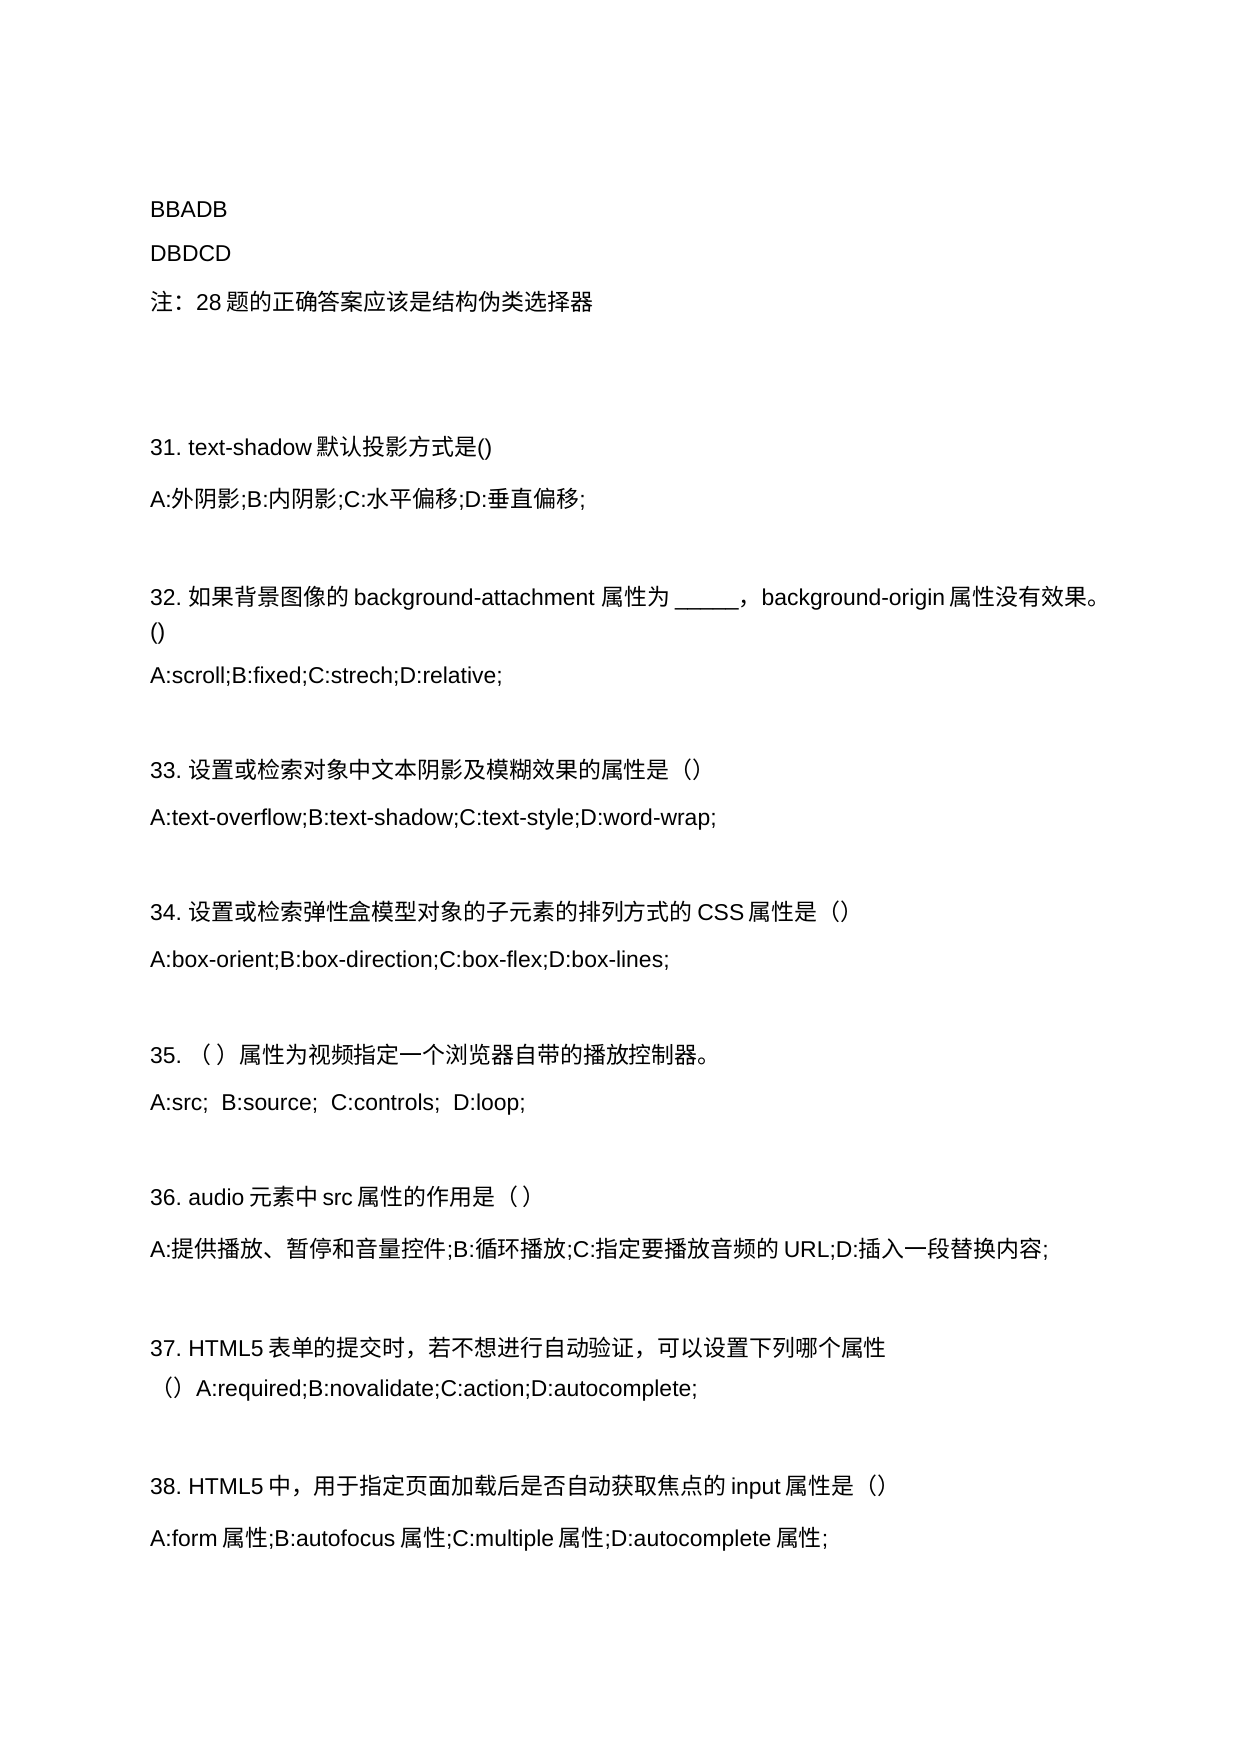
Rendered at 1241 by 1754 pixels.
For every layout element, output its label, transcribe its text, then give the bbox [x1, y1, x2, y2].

text 35. （ ）属性为视频指定一个浏览器自带的播放控制器。 [150, 1037, 1090, 1070]
text DBDCD [150, 240, 1090, 266]
text 31. text-shadow默认投影方式是() [150, 428, 1090, 462]
text 注：28题的正确答案应该是结构伪类选择器 [150, 284, 1090, 317]
text A:form属性;B:autofocus属性;C:multiple属性;D:autocomplete属性; [150, 1520, 1090, 1553]
text A:scroll;B:fixed;C:strech;D:relative; [150, 662, 1090, 688]
text A:src; B:source; C:controls; D:loop; [150, 1089, 1090, 1115]
text A:text-overflow;B:text-shadow;C:text-style;D:word-wrap; [150, 804, 1090, 830]
text 36. audio元素中src属性的作用是（ ） [150, 1179, 1090, 1212]
text BBADB [150, 196, 1090, 222]
text A:box-orient;B:box-direction;C:box-flex;D:box-lines; [150, 946, 1090, 973]
text A:外阴影;B:内阴影;C:水平偏移;D:垂直偏移; [150, 481, 1090, 514]
text A:提供播放、暂停和音量控件;B:循环播放;C:指定要播放音频的URL;D:插入一段替换内容; [150, 1231, 1090, 1264]
text 32. 如果背景图像的 background-attachment 属性为 _____，background-origin属性没有效果。() [150, 579, 1090, 644]
text 38. HTML5中，用于指定页面加载后是否自动获取焦点的input属性是（） [150, 1468, 1090, 1501]
text 33. 设置或检索对象中文本阴影及模糊效果的属性是（） [150, 752, 1090, 785]
text 37. HTML5表单的提交时，若不想进行自动验证，可以设置下列哪个属性（）A:required;B:novalidate;C:action;D:autocomplete; [150, 1329, 1090, 1403]
text 34. 设置或检索弹性盒模型对象的子元素的排列方式的CSS属性是（） [150, 894, 1090, 927]
